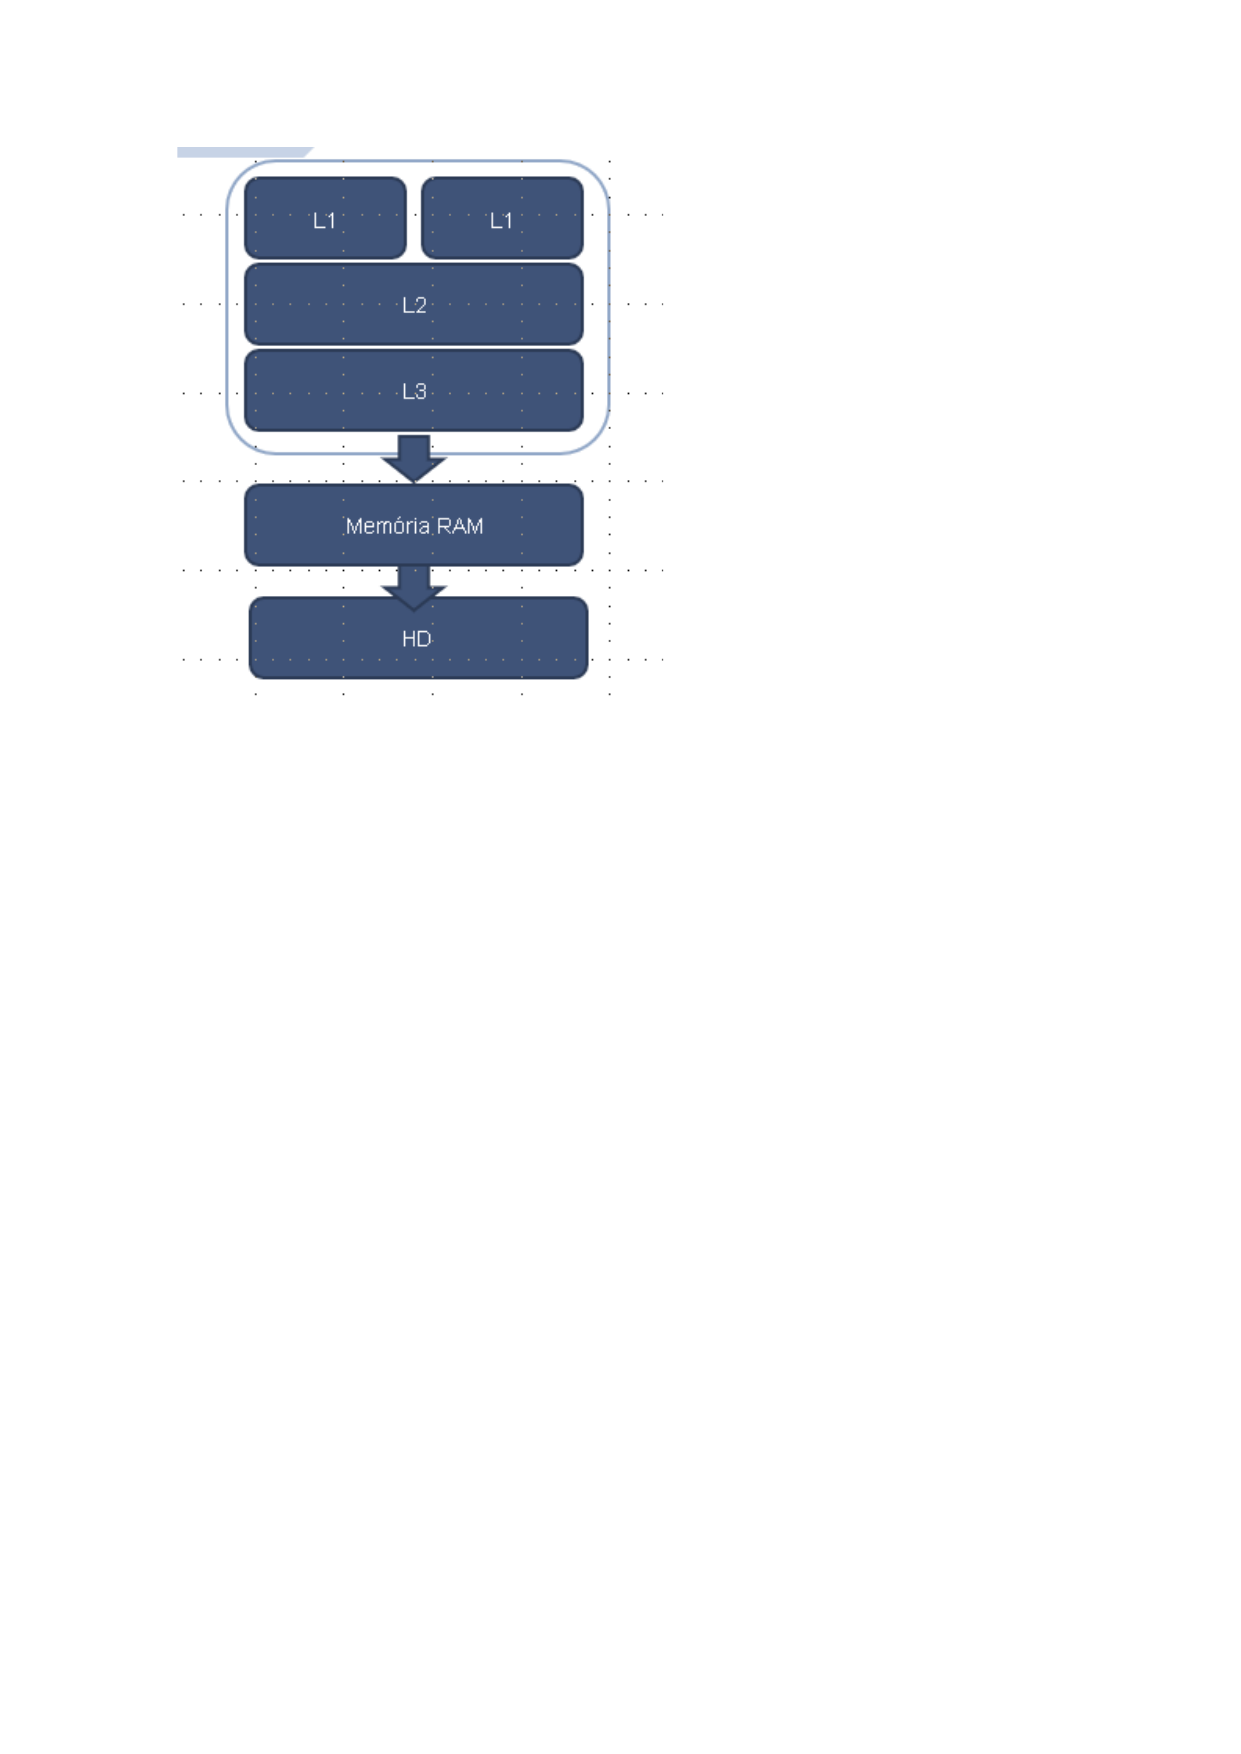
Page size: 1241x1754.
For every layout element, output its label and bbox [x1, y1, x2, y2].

picture [177, 147, 664, 700]
